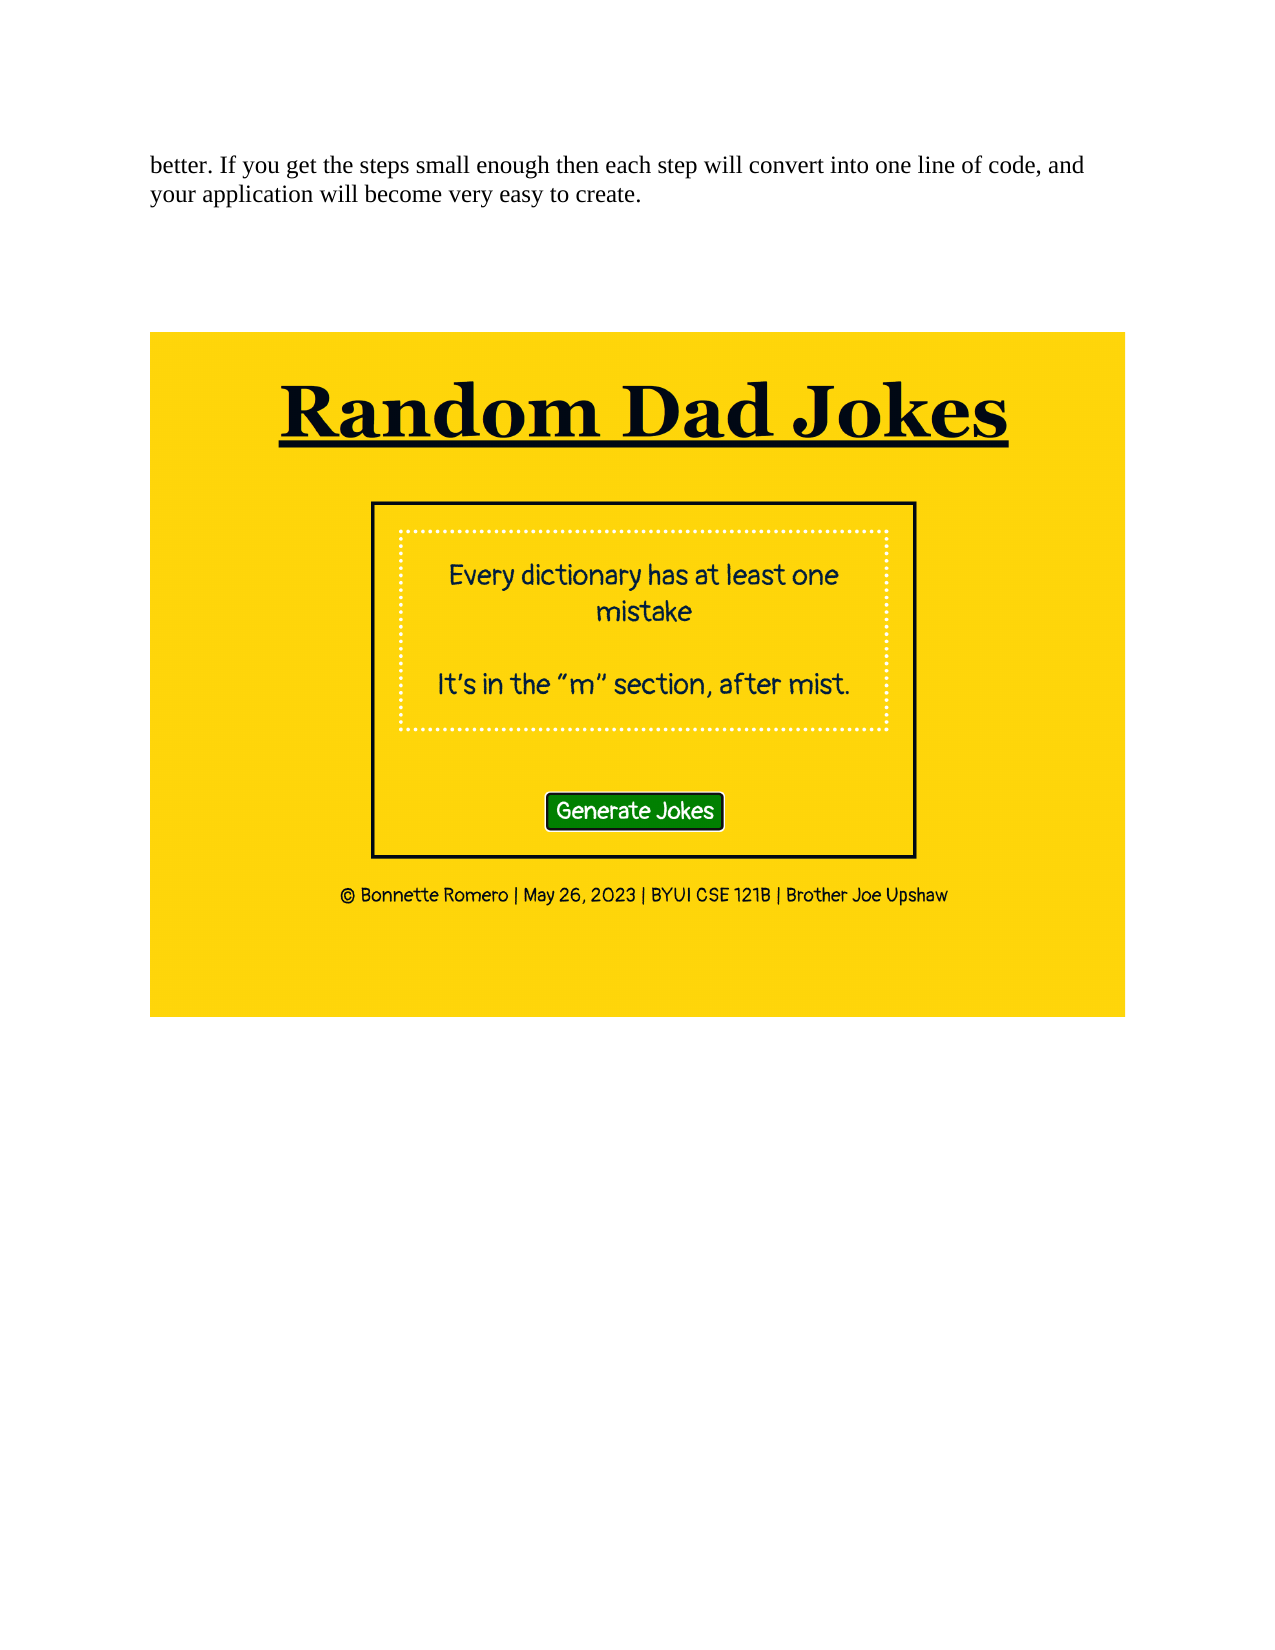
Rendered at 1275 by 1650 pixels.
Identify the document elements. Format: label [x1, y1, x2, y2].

picture [150, 332, 1125, 1017]
text [150, 150, 1125, 207]
